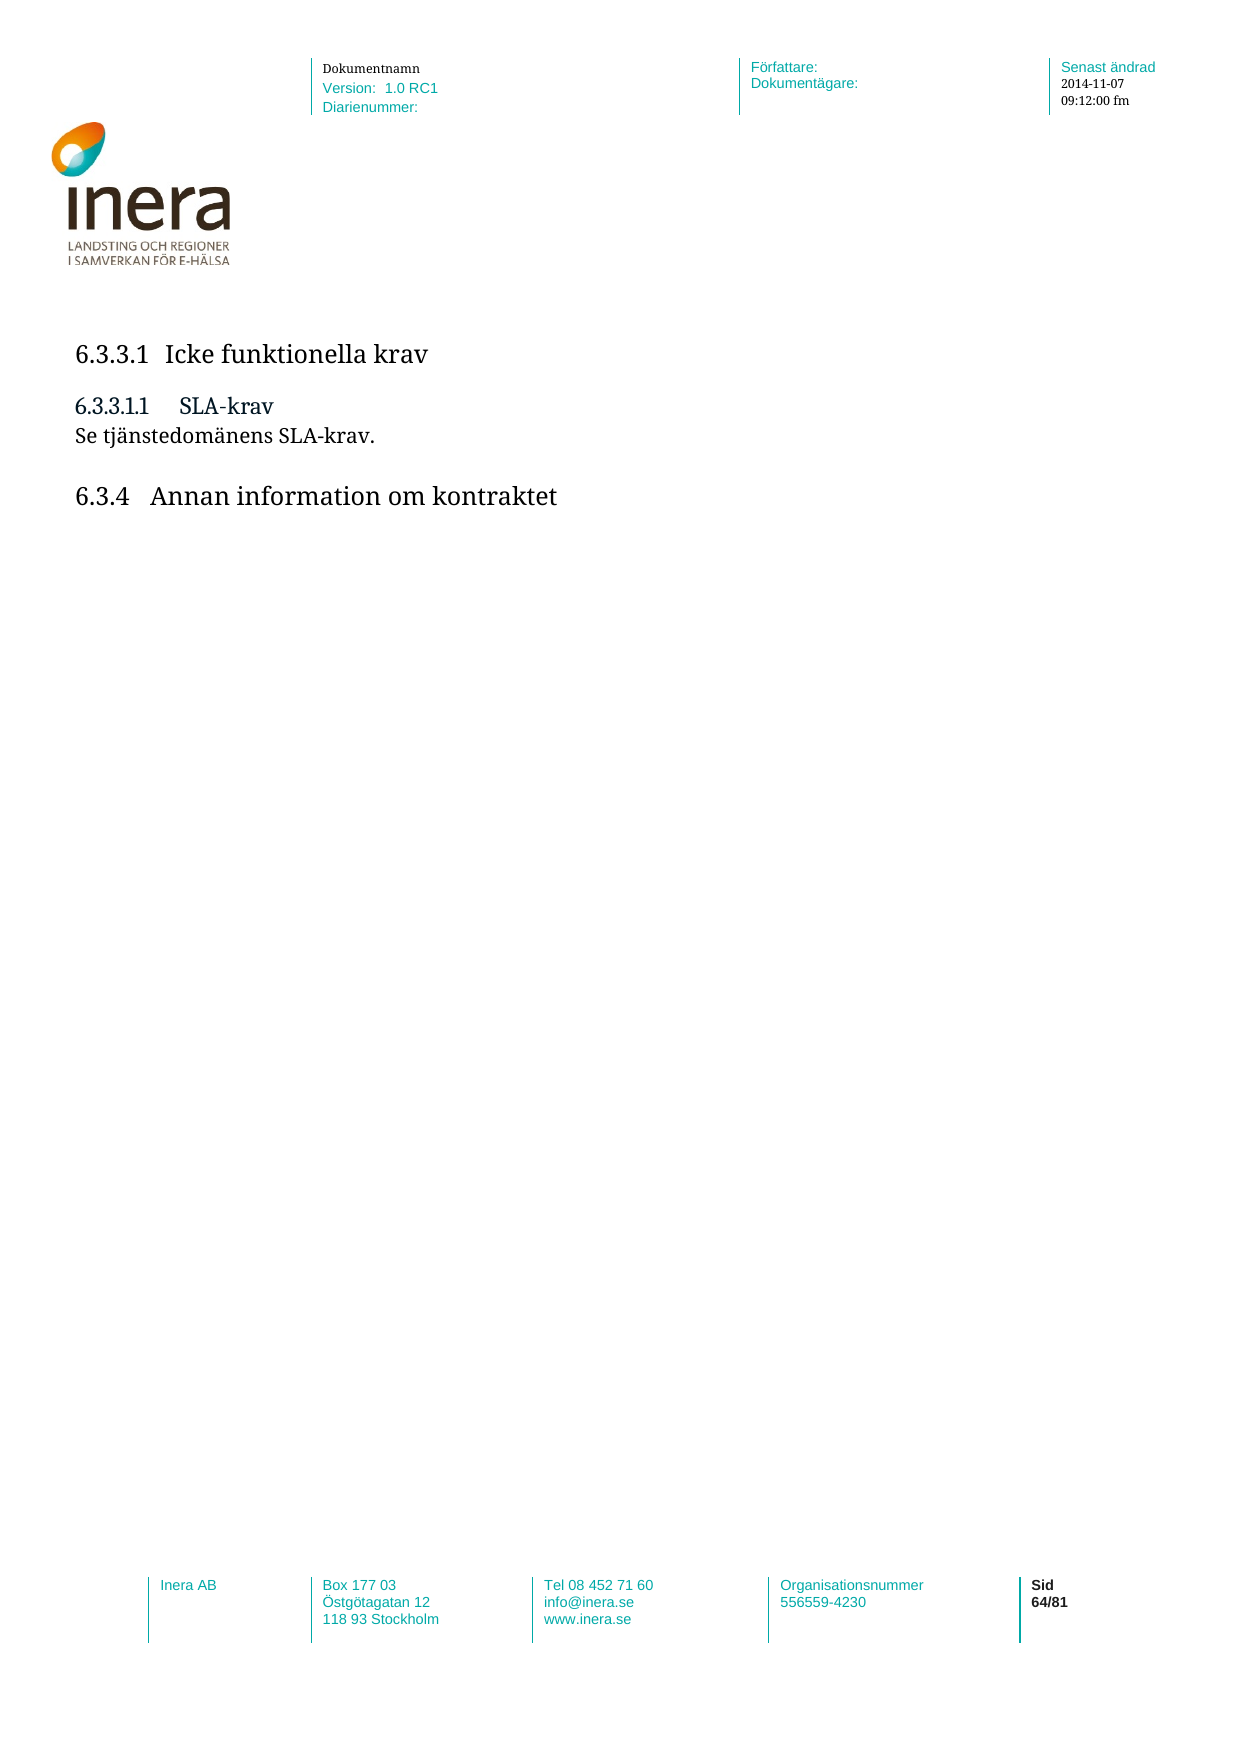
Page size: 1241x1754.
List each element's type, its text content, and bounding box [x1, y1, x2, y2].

text Se tjänstedomänens SLA-krav. [75, 421, 1165, 450]
subtitle SLA-krav [75, 392, 1165, 421]
picture [51, 122, 230, 265]
subtitle Annan information om kontraktet [75, 479, 1165, 513]
subtitle Icke funktionella krav [75, 337, 1165, 371]
